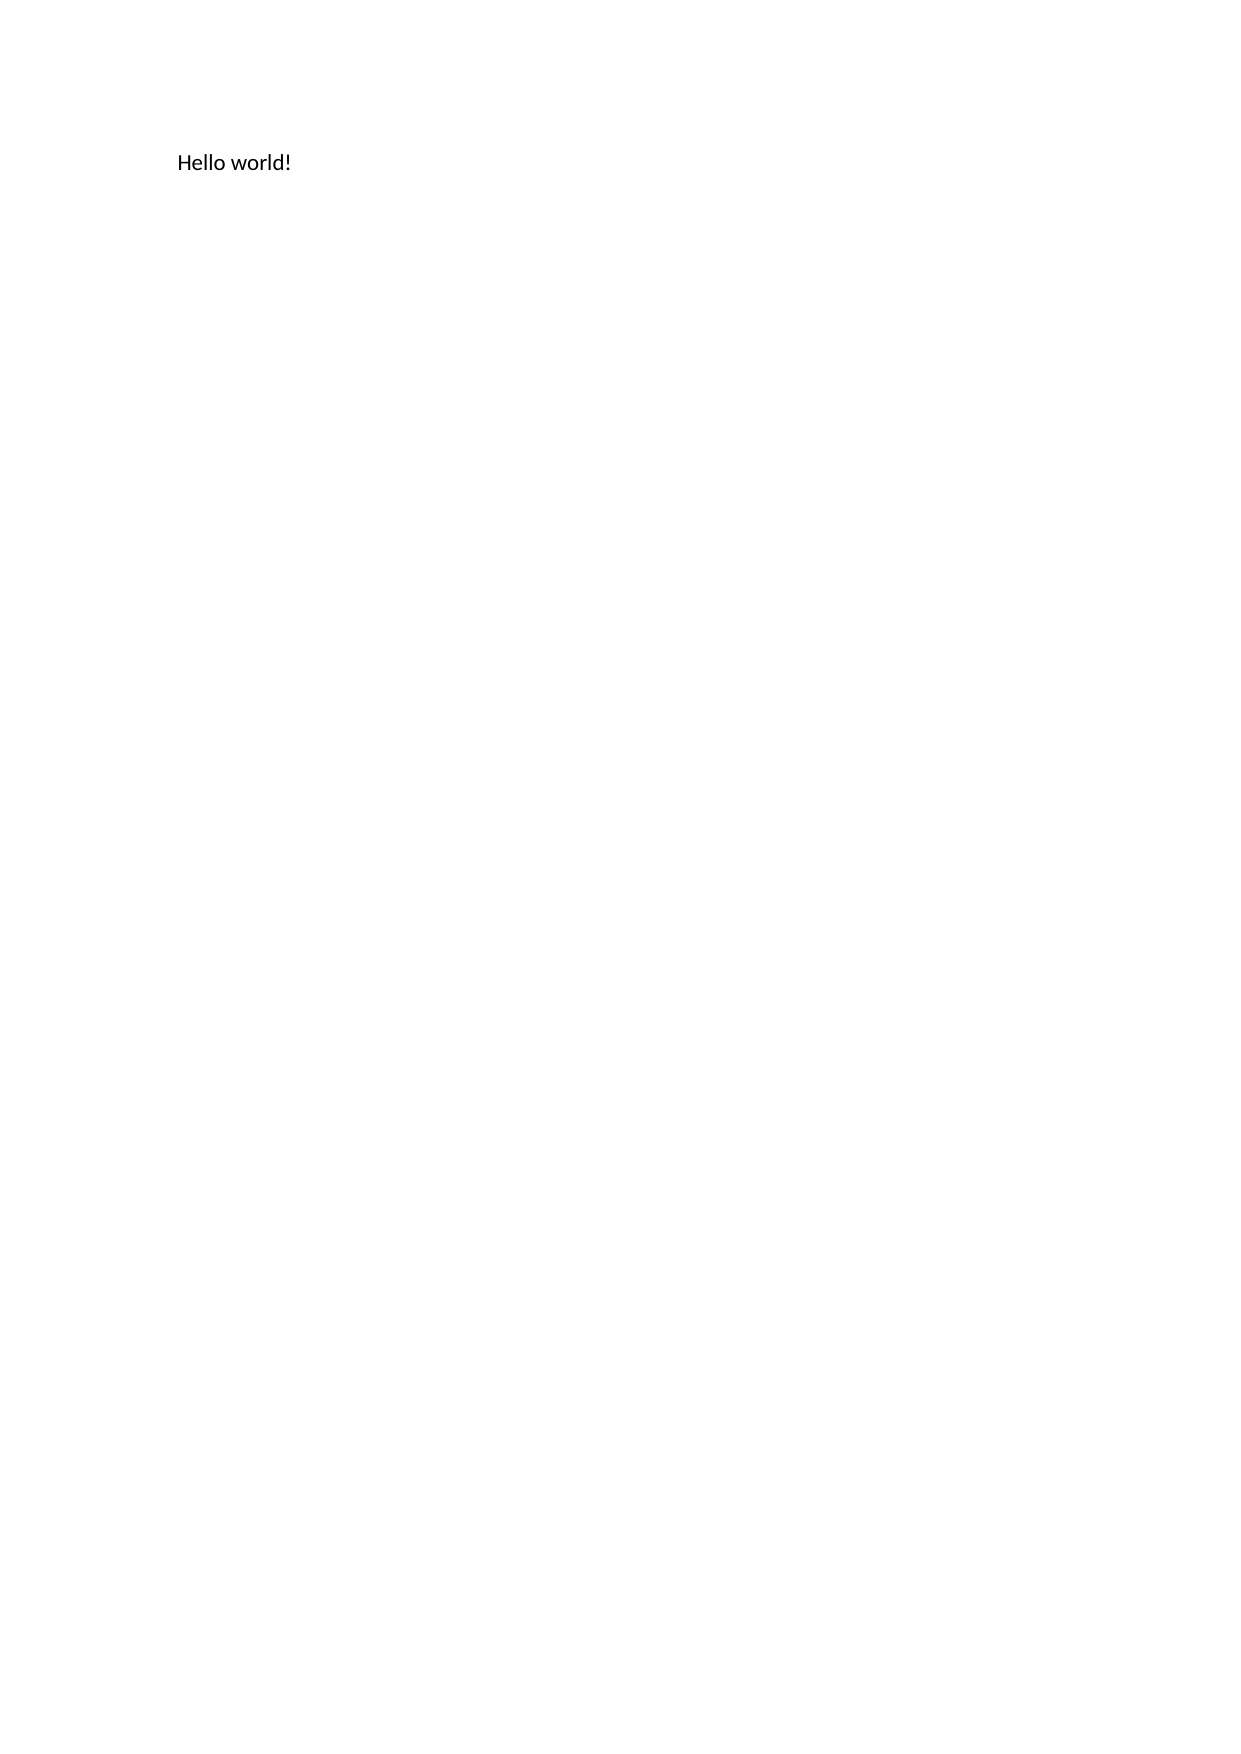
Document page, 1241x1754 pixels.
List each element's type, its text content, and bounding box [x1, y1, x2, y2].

text Hello world! [177, 148, 1063, 176]
